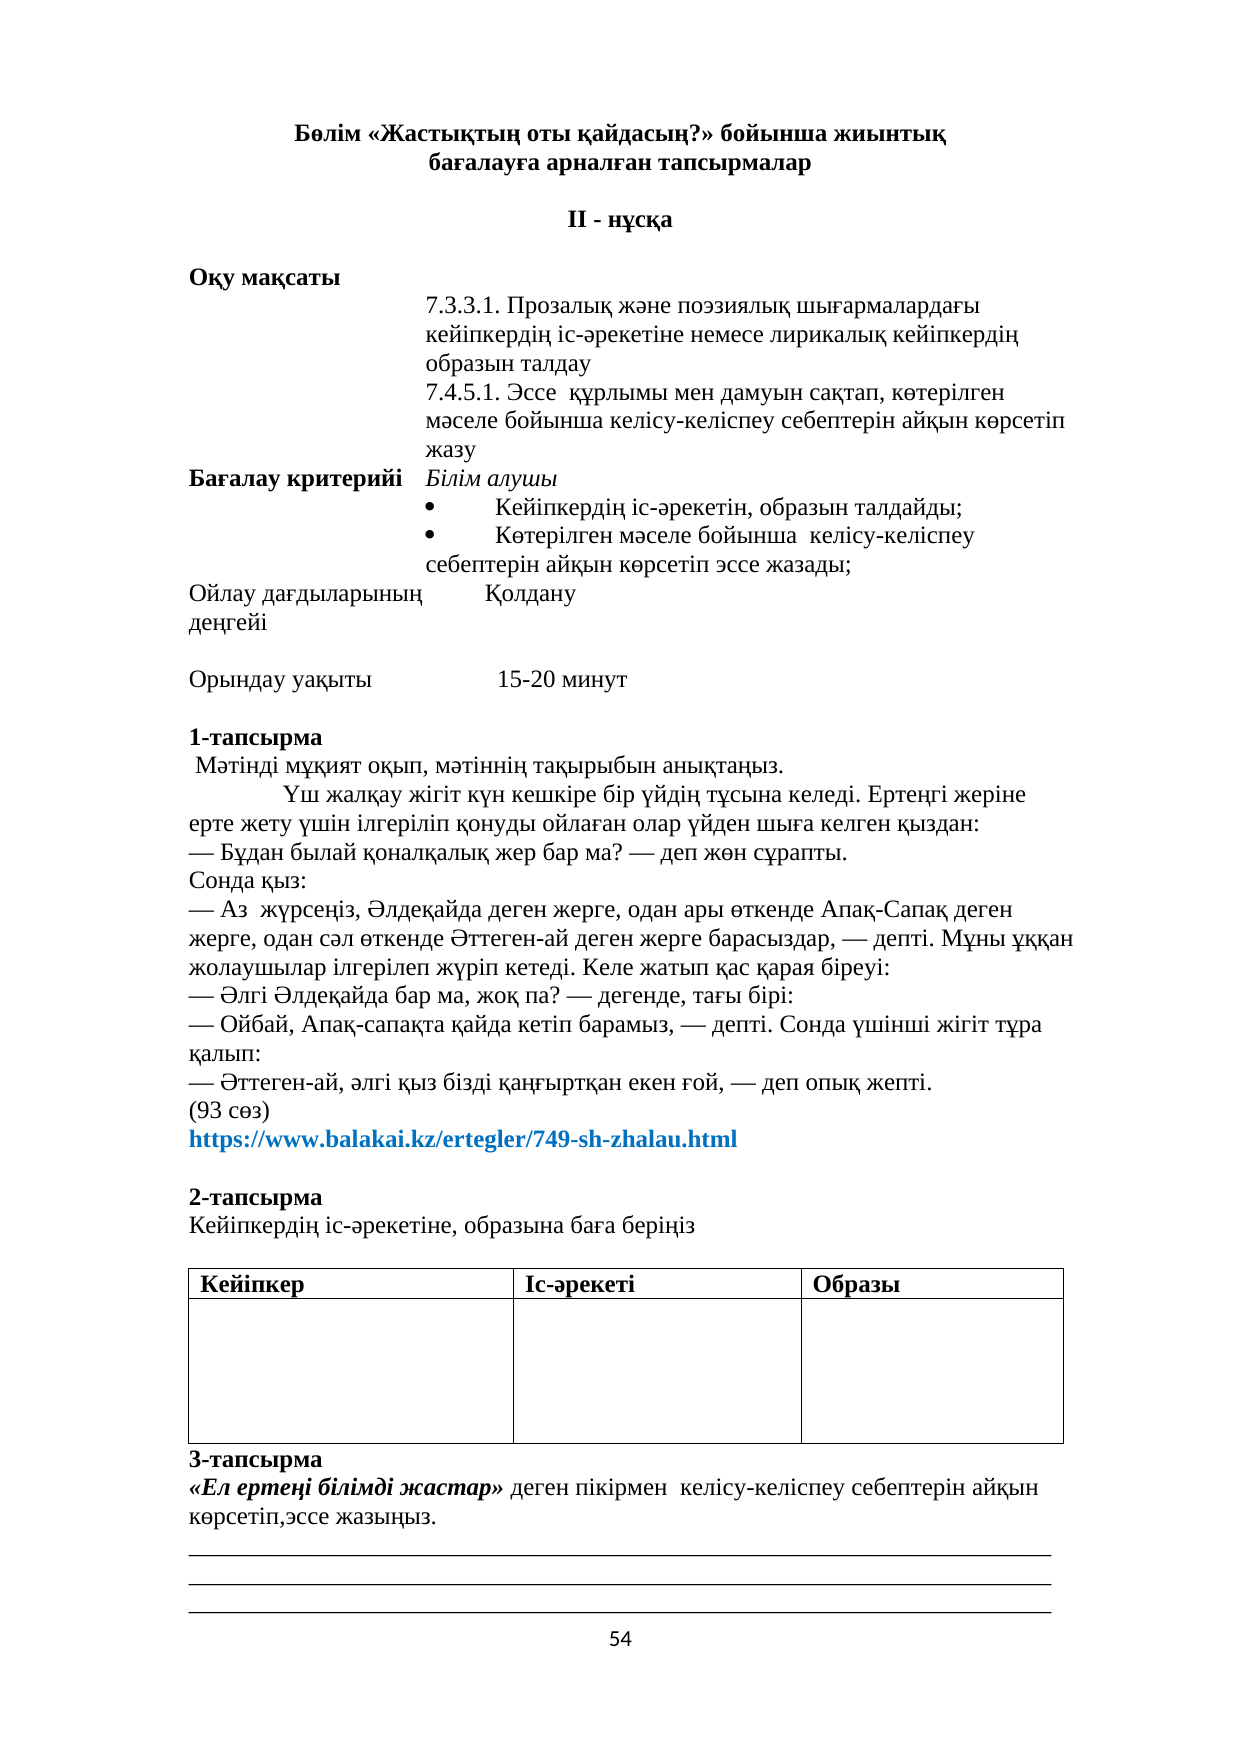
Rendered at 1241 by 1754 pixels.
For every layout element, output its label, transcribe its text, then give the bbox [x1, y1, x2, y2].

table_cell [177, 578, 1074, 1616]
table_cell Білім алушы Кейіпкердің іс-әрекетін, образын талдайды; Көтерілген мәселе бойынша келісу-келіспеу себептерін айқын көрсетіп эссе жазады; [410, 463, 1077, 578]
text бағалауға арналған тапсырмалар [177, 147, 1063, 176]
table_header 7.3.3.1. Прозалық және поэзиялық шығармалардағы кейіпкердің іс-әрекетіне немесе лирикалық кейіпкердің образын талдау 7.4.5.1. Эссе құрлымы мен дамуын сақтап, көтерілген мәселе бойынша келісу-келіспеу себептерін айқын көрсетіп жазу [410, 262, 1077, 463]
text Бөлім «Жастықтың оты қайдасың?» бойынша жиынтық [177, 118, 1063, 147]
text ІІ - нұсқа [177, 204, 1063, 233]
table_header Оқу мақсаты [177, 262, 410, 463]
table_cell Бағалау критерийі [177, 463, 410, 578]
